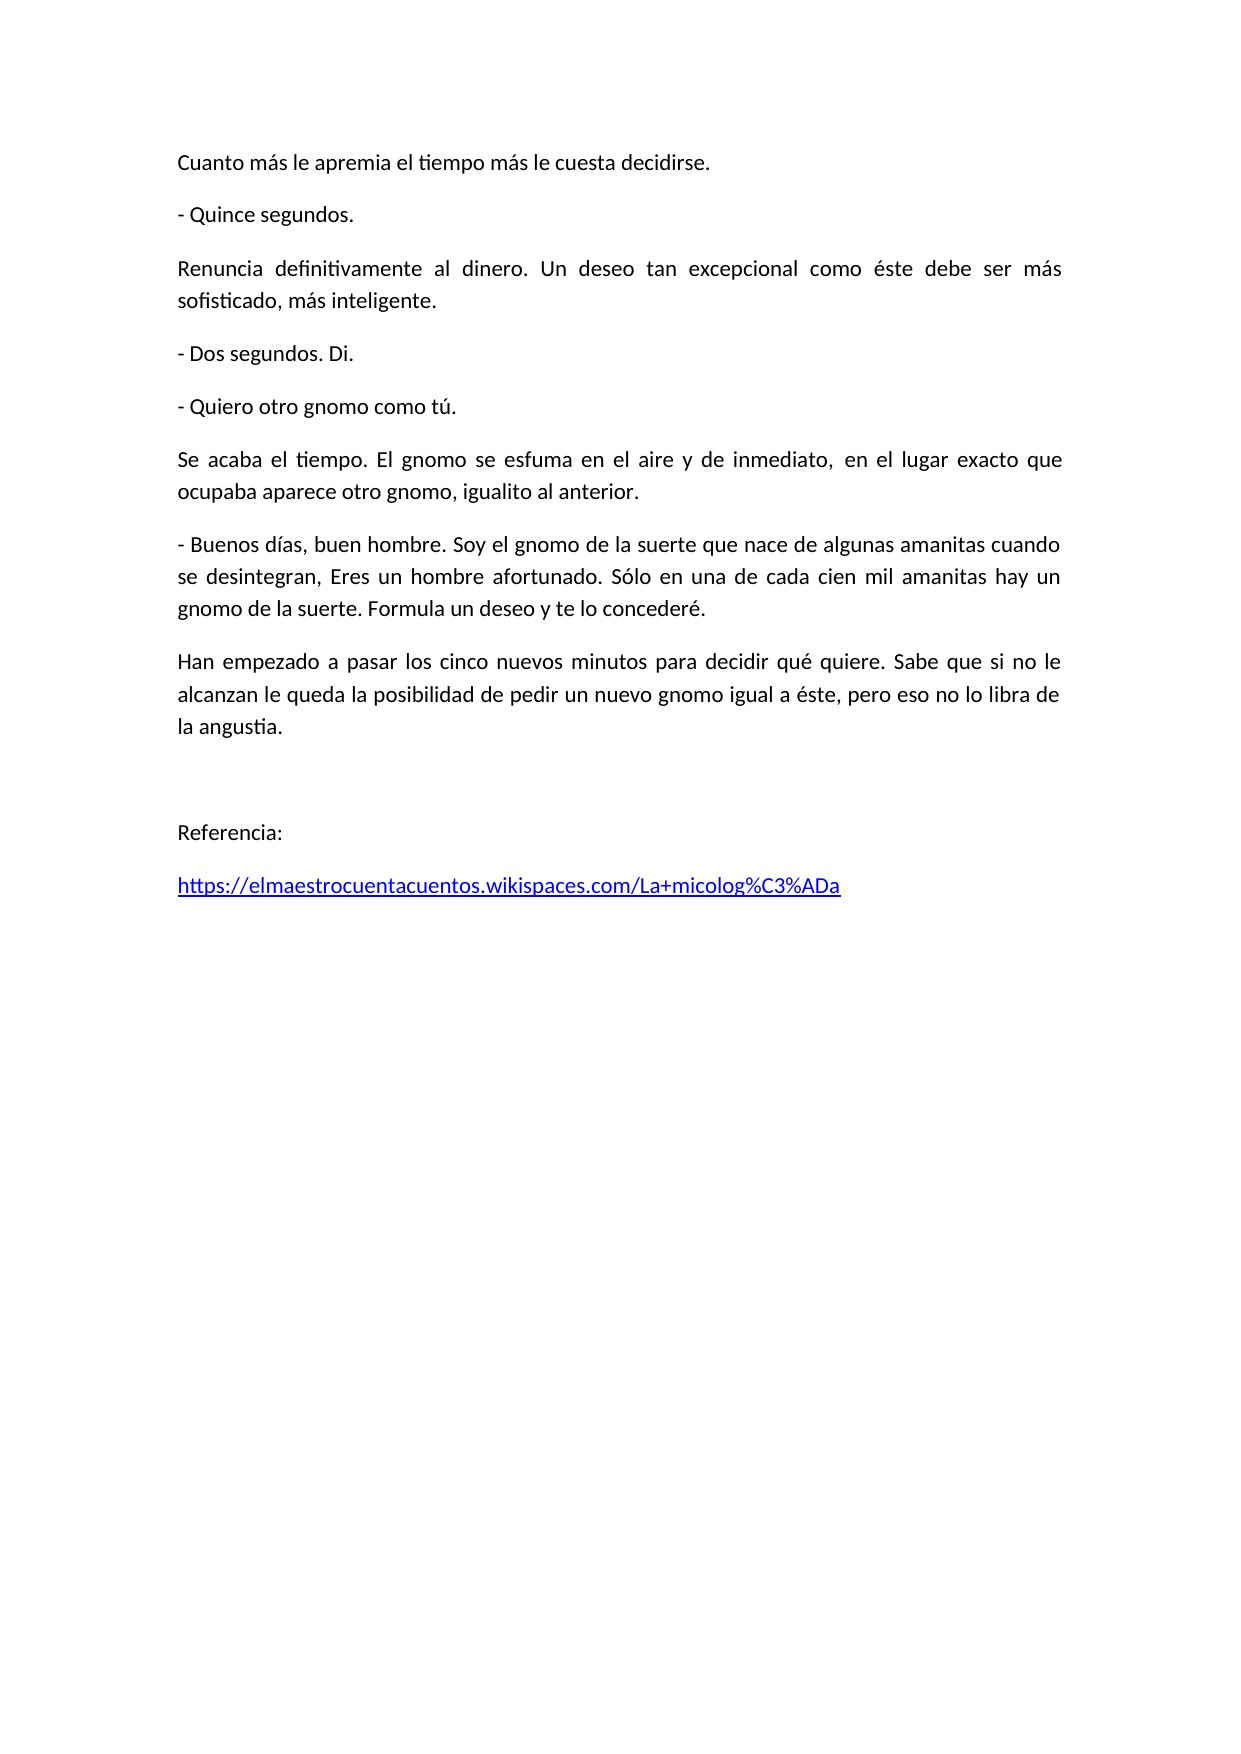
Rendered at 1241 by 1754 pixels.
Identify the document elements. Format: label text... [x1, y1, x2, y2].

text - Quince segundos. [177, 201, 1063, 229]
text Se acaba el tiempo. El gnomo se esfuma en el aire y de inmediato, en el lugar exacto que ocupaba aparece otro gnomo, igualito al anterior. [177, 445, 1063, 505]
text https://elmaestrocuentacuentos.wikispaces.com/La+micolog%C3%ADa [177, 871, 1063, 899]
text - Dos segundos. Di. [177, 339, 1063, 367]
text - Quiero otro gnomo como tú. [177, 392, 1063, 420]
text Han empezado a pasar los cinco nuevos minutos para decidir qué quiere. Sabe que si no le alcanzan le queda la posibilidad de pedir un nuevo gnomo igual a éste, pero eso no lo libra de la angustia. [177, 647, 1063, 740]
text - Buenos días, buen hombre. Soy el gnomo de la suerte que nace de algunas amanitas cuando se desintegran, Eres un hombre afortunado. Sólo en una de cada cien mil amanitas hay un gnomo de la suerte. Formula un deseo y te lo concederé. [177, 530, 1063, 622]
text Referencia: [177, 818, 1063, 846]
text Cuanto más le apremia el tiempo más le cuesta decidirse. [177, 148, 1063, 176]
text Renuncia definitivamente al dinero. Un deseo tan excepcional como éste debe ser más sofisticado, más inteligente. [177, 254, 1063, 314]
